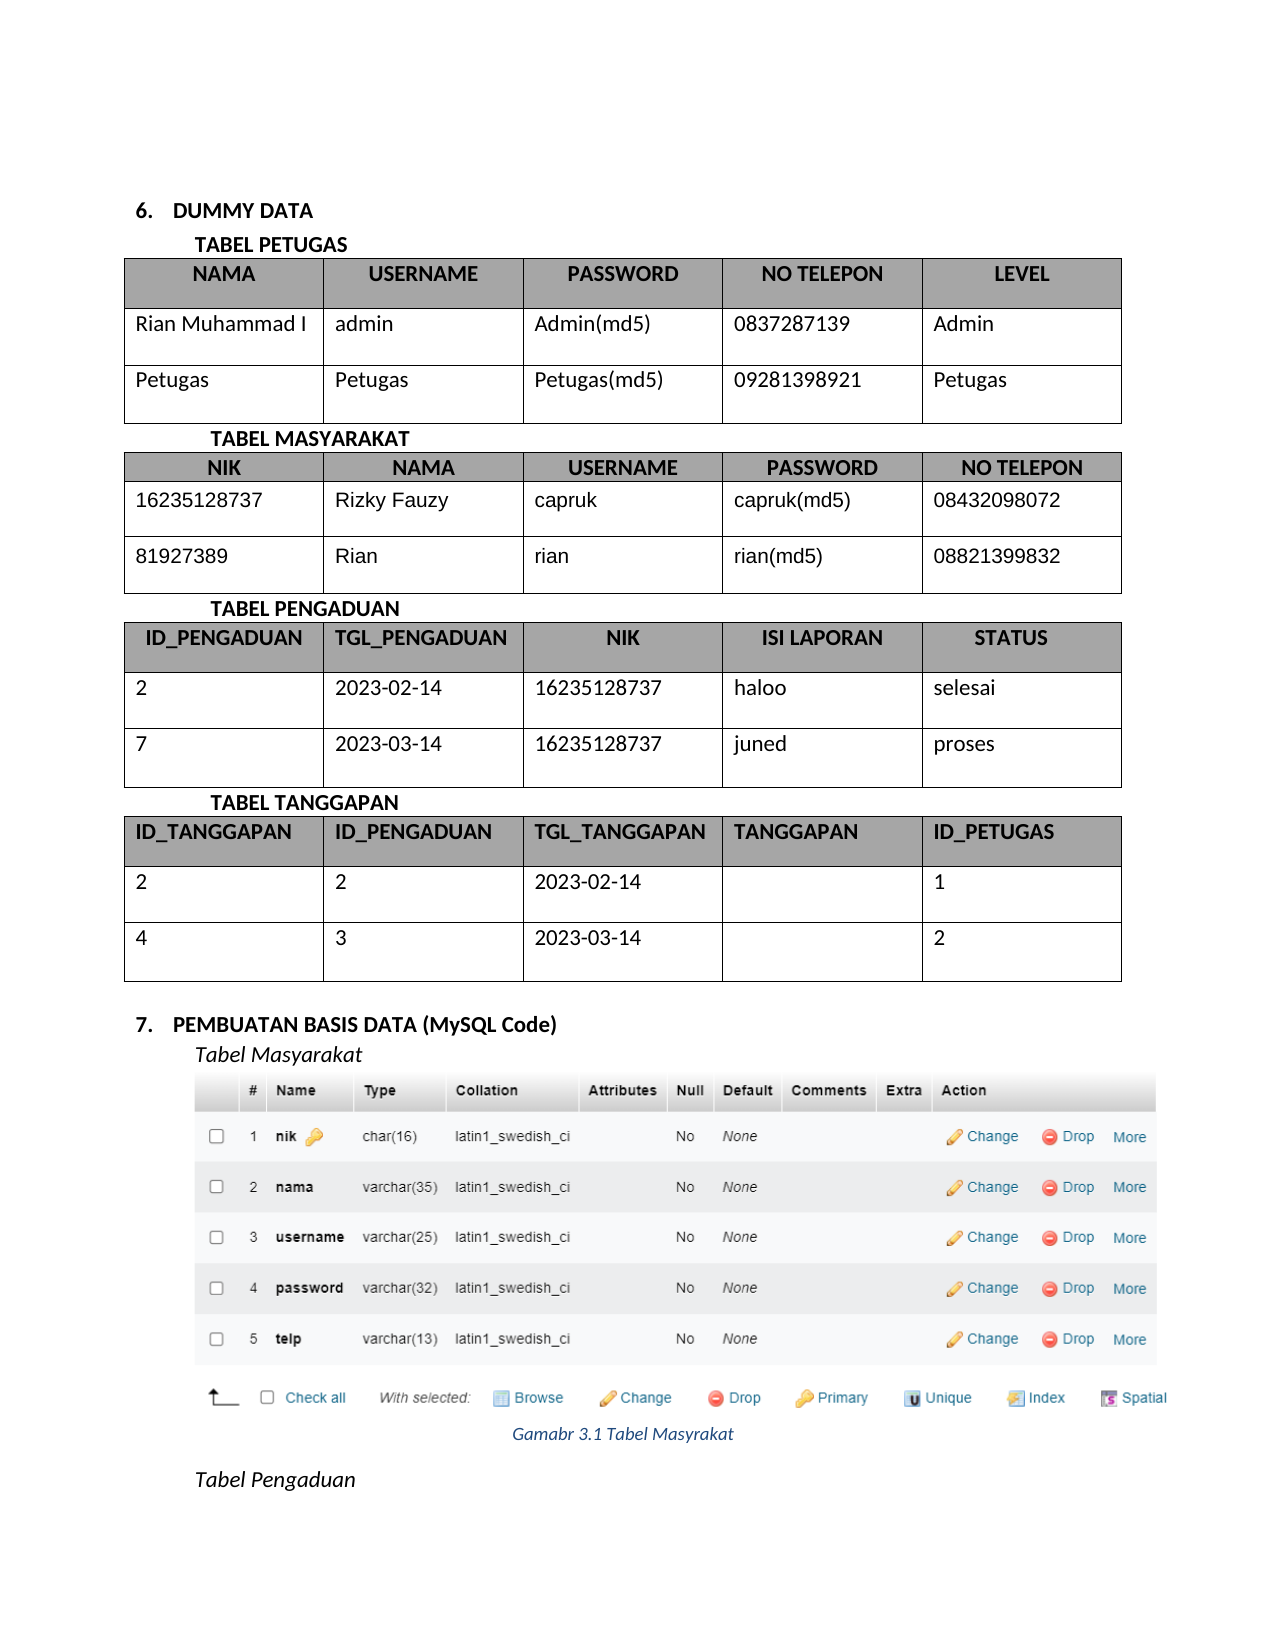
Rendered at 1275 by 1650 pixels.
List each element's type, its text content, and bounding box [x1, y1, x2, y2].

table_cell 2023-03-14 [524, 923, 722, 981]
table_header TGL_TANGGAPAN [524, 817, 722, 866]
table_cell 2023-03-14 [324, 729, 523, 787]
picture [194, 1072, 1170, 1421]
table_cell 2 [923, 923, 1121, 981]
table_cell 2 [125, 673, 323, 728]
table_header LEVEL [923, 259, 1121, 308]
table_cell 2 [324, 867, 523, 922]
table_header PASSWORD [723, 453, 922, 481]
subtitle DUMMY DATA [135, 197, 1110, 224]
table_cell [723, 923, 922, 981]
table_cell capruk(md5) [723, 482, 922, 536]
table_cell capruk [524, 482, 722, 536]
table_header NIK [125, 453, 323, 481]
table_cell 81927389 [125, 537, 323, 593]
table_cell Rian Muhammad I [125, 309, 323, 364]
text Gamabr 3.1 Tabel Masyrakat [135, 1422, 1110, 1445]
table_header USERNAME [524, 453, 722, 481]
table_header PASSWORD [524, 259, 722, 308]
table_header STATUS [923, 623, 1121, 672]
table_cell rian [524, 537, 722, 593]
table_header TGL_PENGADUAN [324, 623, 523, 672]
table_cell Petugas(md5) [524, 366, 722, 423]
table_cell Rian [324, 537, 523, 593]
table_cell 2023-02-14 [324, 673, 523, 728]
text TABEL PENGADUAN [135, 594, 1110, 622]
table_cell 4 [125, 923, 323, 981]
table_header ID_PENGADUAN [324, 817, 523, 866]
table_header NO TELEPON [723, 259, 922, 308]
text TABEL MASYARAKAT [135, 424, 1110, 452]
table_cell Admin [923, 309, 1121, 364]
subtitle PEMBUATAN BASIS DATA (MySQL Code) [135, 1010, 1110, 1038]
subtitle TABEL PETUGAS [194, 230, 1110, 258]
table_cell Rizky Fauzy [324, 482, 523, 536]
table_header ISI LAPORAN [723, 623, 922, 672]
table_cell 16235128737 [125, 482, 323, 536]
table_header TANGGAPAN [723, 817, 922, 866]
table_cell juned [723, 729, 922, 787]
table_cell 08821399832 [923, 537, 1121, 593]
table_cell selesai [923, 673, 1121, 728]
table_cell 2023-02-14 [524, 867, 722, 922]
table_cell 09281398921 [723, 366, 922, 423]
table_cell 7 [125, 729, 323, 787]
table_cell admin [324, 309, 523, 364]
table_header NAMA [125, 259, 323, 308]
table_cell haloo [723, 673, 922, 728]
text Tabel Pengaduan [194, 1466, 1110, 1494]
table_cell Petugas [923, 366, 1121, 423]
table_cell 16235128737 [524, 729, 722, 787]
table_cell 16235128737 [524, 673, 722, 728]
table_cell 0837287139 [723, 309, 922, 364]
table_cell 1 [923, 867, 1121, 922]
table_header ID_TANGGAPAN [125, 817, 323, 866]
table_cell Petugas [125, 366, 323, 423]
table_cell Admin(md5) [524, 309, 722, 364]
table_header USERNAME [324, 259, 523, 308]
table_cell Petugas [324, 366, 523, 423]
table_cell proses [923, 729, 1121, 787]
table_header NIK [524, 623, 722, 672]
table_header ID_PENGADUAN [125, 623, 323, 672]
table_cell 3 [324, 923, 523, 981]
table_cell [723, 867, 922, 922]
table_header ID_PETUGAS [923, 817, 1121, 866]
text Tabel Masyarakat [194, 1040, 1110, 1068]
table_header NAMA [324, 453, 523, 481]
table_cell 08432098072 [923, 482, 1121, 536]
table_cell 2 [125, 867, 323, 922]
table_cell rian(md5) [723, 537, 922, 593]
text TABEL TANGGAPAN [135, 788, 1110, 816]
table_header NO TELEPON [923, 453, 1121, 481]
